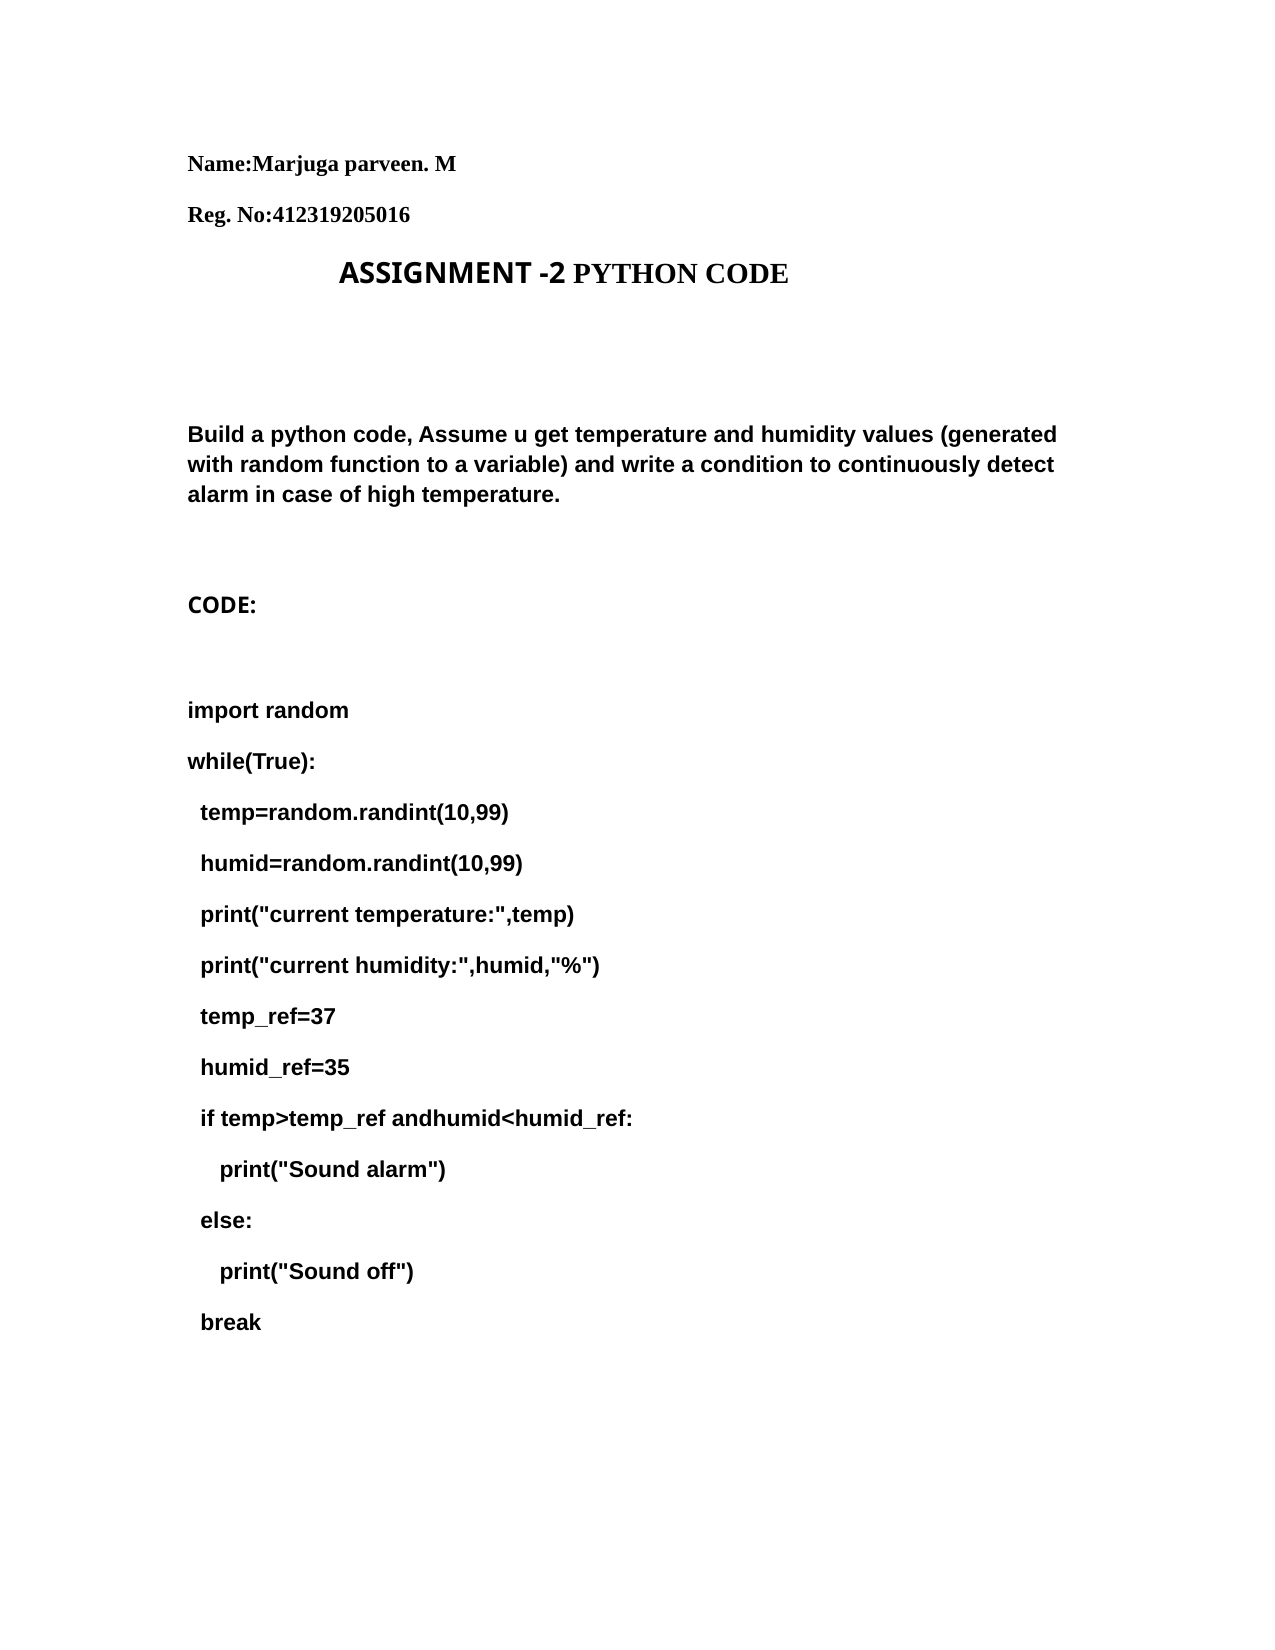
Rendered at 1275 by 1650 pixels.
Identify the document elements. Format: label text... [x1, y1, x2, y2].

text humid_ref=35 [187, 1054, 1087, 1080]
text print("Sound alarm") [187, 1156, 1087, 1182]
text temp_ref=37 [187, 1003, 1087, 1029]
text import random [187, 697, 1087, 723]
text CODE: [187, 589, 1087, 620]
text else: [187, 1207, 1087, 1233]
text print("current temperature:",temp) [187, 901, 1087, 927]
text if temp>temp_ref andhumid<humid_ref: [187, 1105, 1087, 1131]
text break [187, 1309, 1087, 1336]
text print("current humidity:",humid,"%") [187, 952, 1087, 978]
text print("Sound off") [187, 1258, 1087, 1284]
text ASSIGNMENT -2 PYTHON CODE [187, 252, 1087, 292]
text temp=random.randint(10,99) [187, 799, 1087, 825]
text Name:Marjuga parveen. M [187, 150, 1087, 176]
text humid=random.randint(10,99) [187, 850, 1087, 876]
text Build a python code, Assume u get temperature and humidity values (generated with random function to a variable) and write a condition to continuously detect alarm in case of high temperature. [187, 421, 1087, 507]
text while(True): [187, 748, 1087, 774]
text Reg. No:412319205016 [187, 201, 1087, 227]
